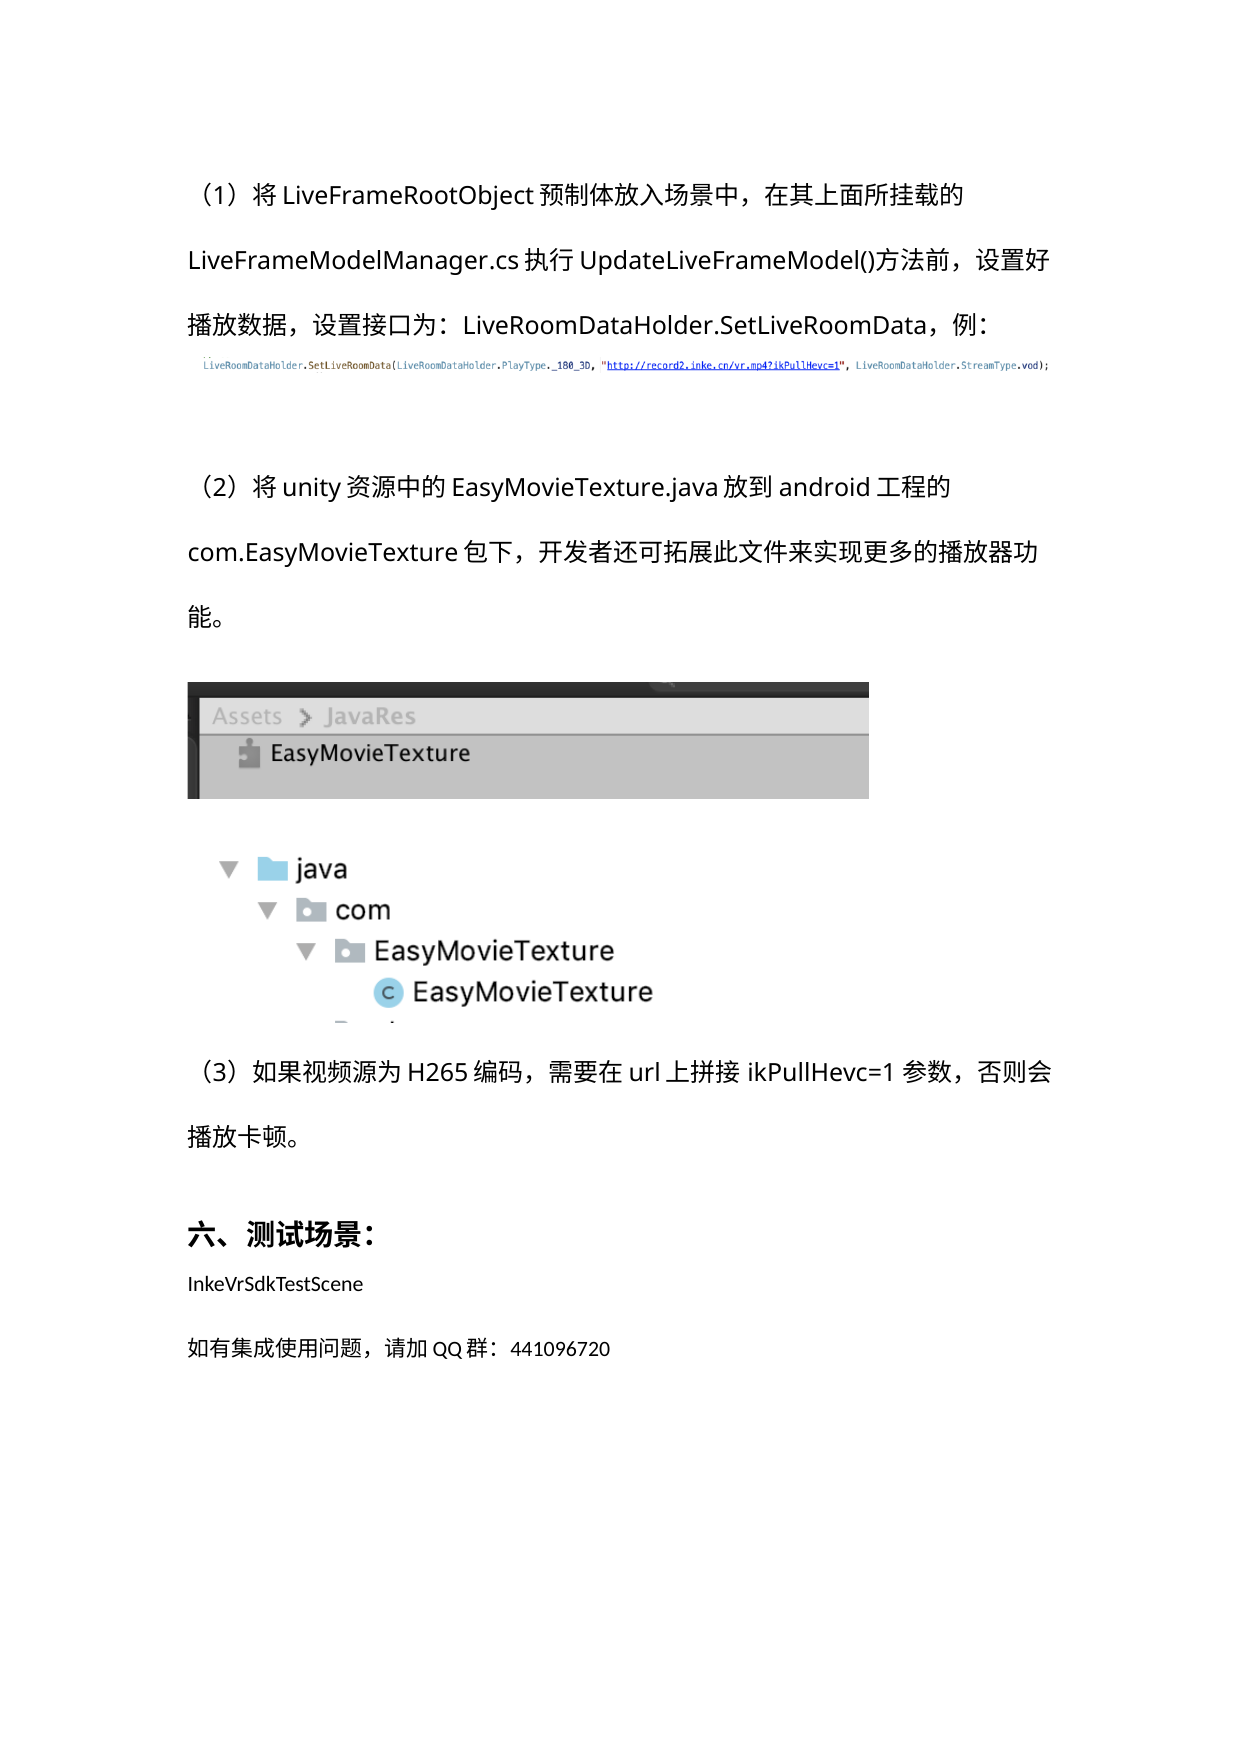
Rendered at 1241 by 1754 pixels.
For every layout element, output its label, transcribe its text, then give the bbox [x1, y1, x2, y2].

list 如果视频源为H265编码，需要在url上拼接 ikPullHevc=1 参数，否则会播放卡顿。 [187, 1039, 1053, 1169]
picture [187, 682, 869, 799]
text InkeVrSdkTestScene [187, 1267, 1053, 1299]
picture [187, 357, 1053, 373]
picture [187, 844, 848, 1023]
text 如有集成使用问题，请加QQ群：441096720 [187, 1332, 1053, 1364]
text （2）将unity资源中的EasyMovieTexture.java放到android工程的com.EasyMovieTexture包下，开发者还可拓展此文件来实现更多的播放器功能。 [187, 454, 1053, 649]
list 将LiveFrameRootObject预制体放入场景中，在其上面所挂载的LiveFrameModelManager.cs执行UpdateLiveFrameModel()方法前，设置好播放数据，设置接口为：LiveRoomDataHolder.SetLiveRoomData，例： [187, 162, 1053, 357]
list 测试场景： [187, 1202, 1053, 1267]
